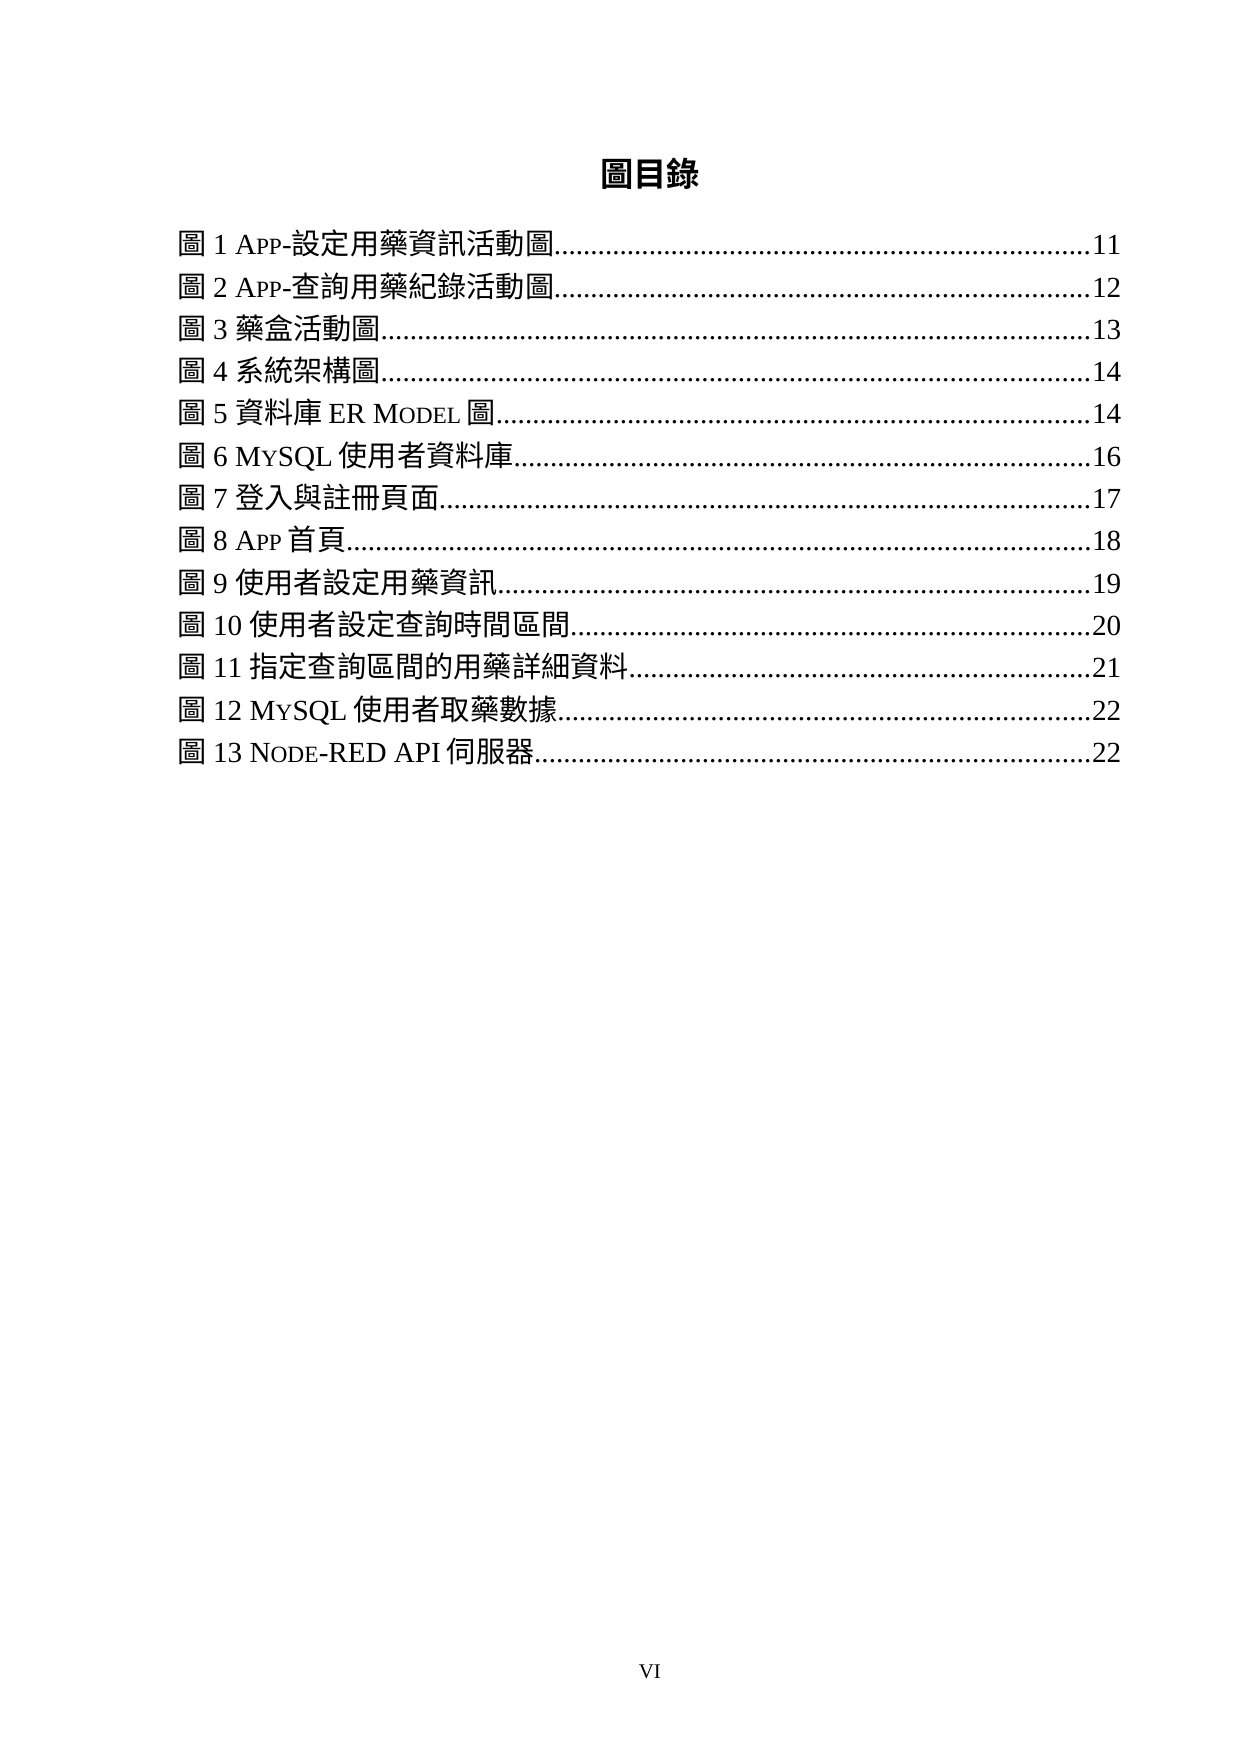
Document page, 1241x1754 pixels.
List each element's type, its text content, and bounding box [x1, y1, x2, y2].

text 圖 10 使用者設定查詢時間區間 20 [177, 602, 1122, 644]
text 圖 4 系統架構圖 14 [177, 348, 1122, 390]
text 圖目錄 [177, 148, 1122, 196]
text 圖 7 登入與註冊頁面 17 [177, 475, 1122, 517]
text 圖 13 Node-RED API伺服器 22 [177, 728, 1122, 771]
text 圖 6 MySQL使用者資料庫 16 [177, 432, 1122, 475]
text 圖 11 指定查詢區間的用藥詳細資料 21 [177, 644, 1122, 686]
text 圖 5 資料庫ER Model圖 14 [177, 390, 1122, 432]
text 圖 3 藥盒活動圖 13 [177, 306, 1122, 348]
text 圖 1 App-設定用藥資訊活動圖 11 [177, 221, 1122, 263]
text 圖 8 App首頁 18 [177, 517, 1122, 559]
text 圖 2 App-查詢用藥紀錄活動圖 12 [177, 263, 1122, 306]
text 圖 12 MySQL使用者取藥數據 22 [177, 686, 1122, 728]
text 圖 9 使用者設定用藥資訊 19 [177, 559, 1122, 602]
